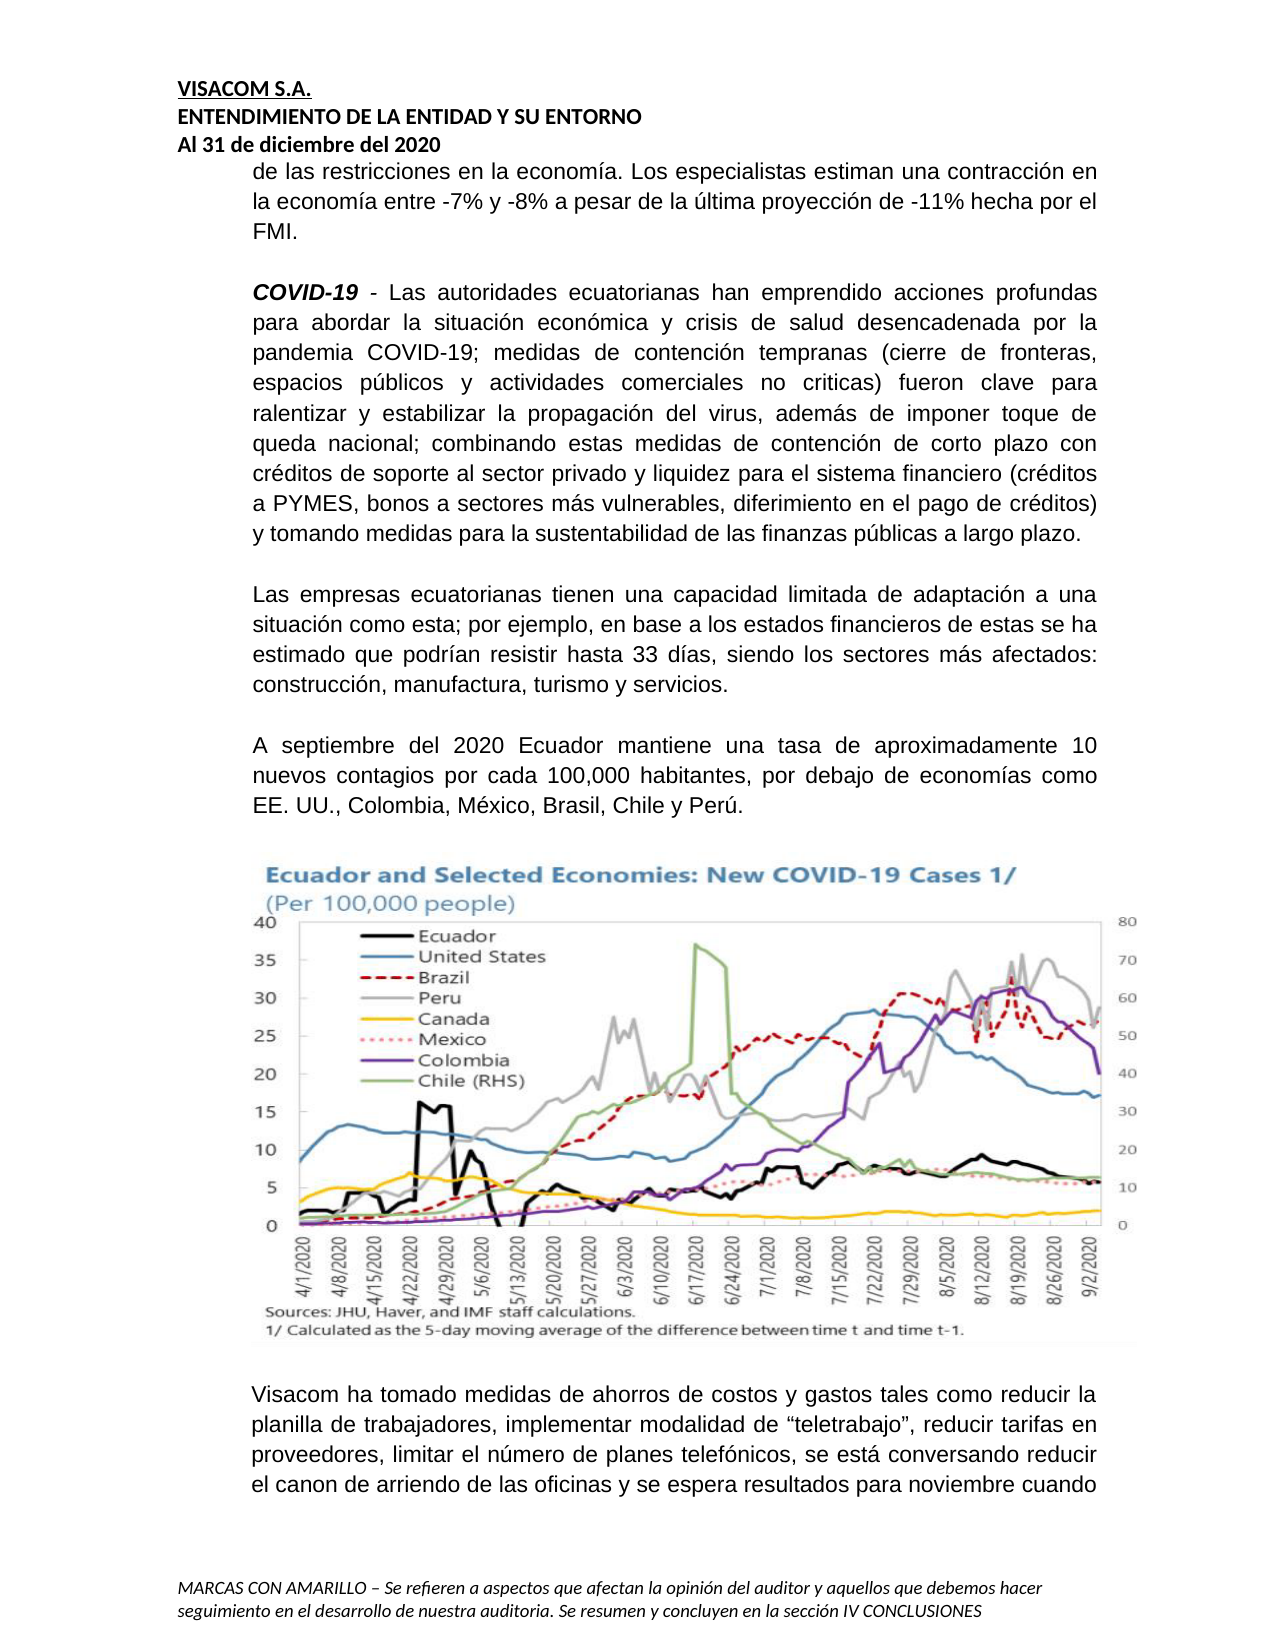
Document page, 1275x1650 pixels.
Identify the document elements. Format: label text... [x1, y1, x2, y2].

text A septiembre del 2020 Ecuador mantiene una tasa de aproximadamente 10 nuevos contagios por cada 100,000 habitantes, por debajo de economías como EE. UU., Colombia, México, Brasil, Chile y Perú. [252, 732, 1098, 818]
text Las empresas ecuatorianas tienen una capacidad limitada de adaptación a una situación como esta; por ejemplo, en base a los estados financieros de estas se ha estimado que podrían resistir hasta 33 días, siendo los sectores más afectados: construcción, manufactura, turismo y servicios. [252, 581, 1098, 698]
text COVID-19 - Las autoridades ecuatorianas han emprendido acciones profundas para abordar la situación económica y crisis de salud desencadenada por la pandemia COVID-19; medidas de contención tempranas (cierre de fronteras, espacios públicos y actividades comerciales no criticas) fueron clave para ralentizar y estabilizar la propagación del virus, además de imponer toque de queda nacional; combinando estas medidas de contención de corto plazo con créditos de soporte al sector privado y liquidez para el sistema financiero (créditos a PYMES, bonos a sectores más vulnerables, diferimiento en el pago de créditos) y tomando medidas para la sustentabilidad de las finanzas públicas a largo plazo. [252, 279, 1098, 547]
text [251, 1381, 1098, 1498]
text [252, 158, 1098, 244]
